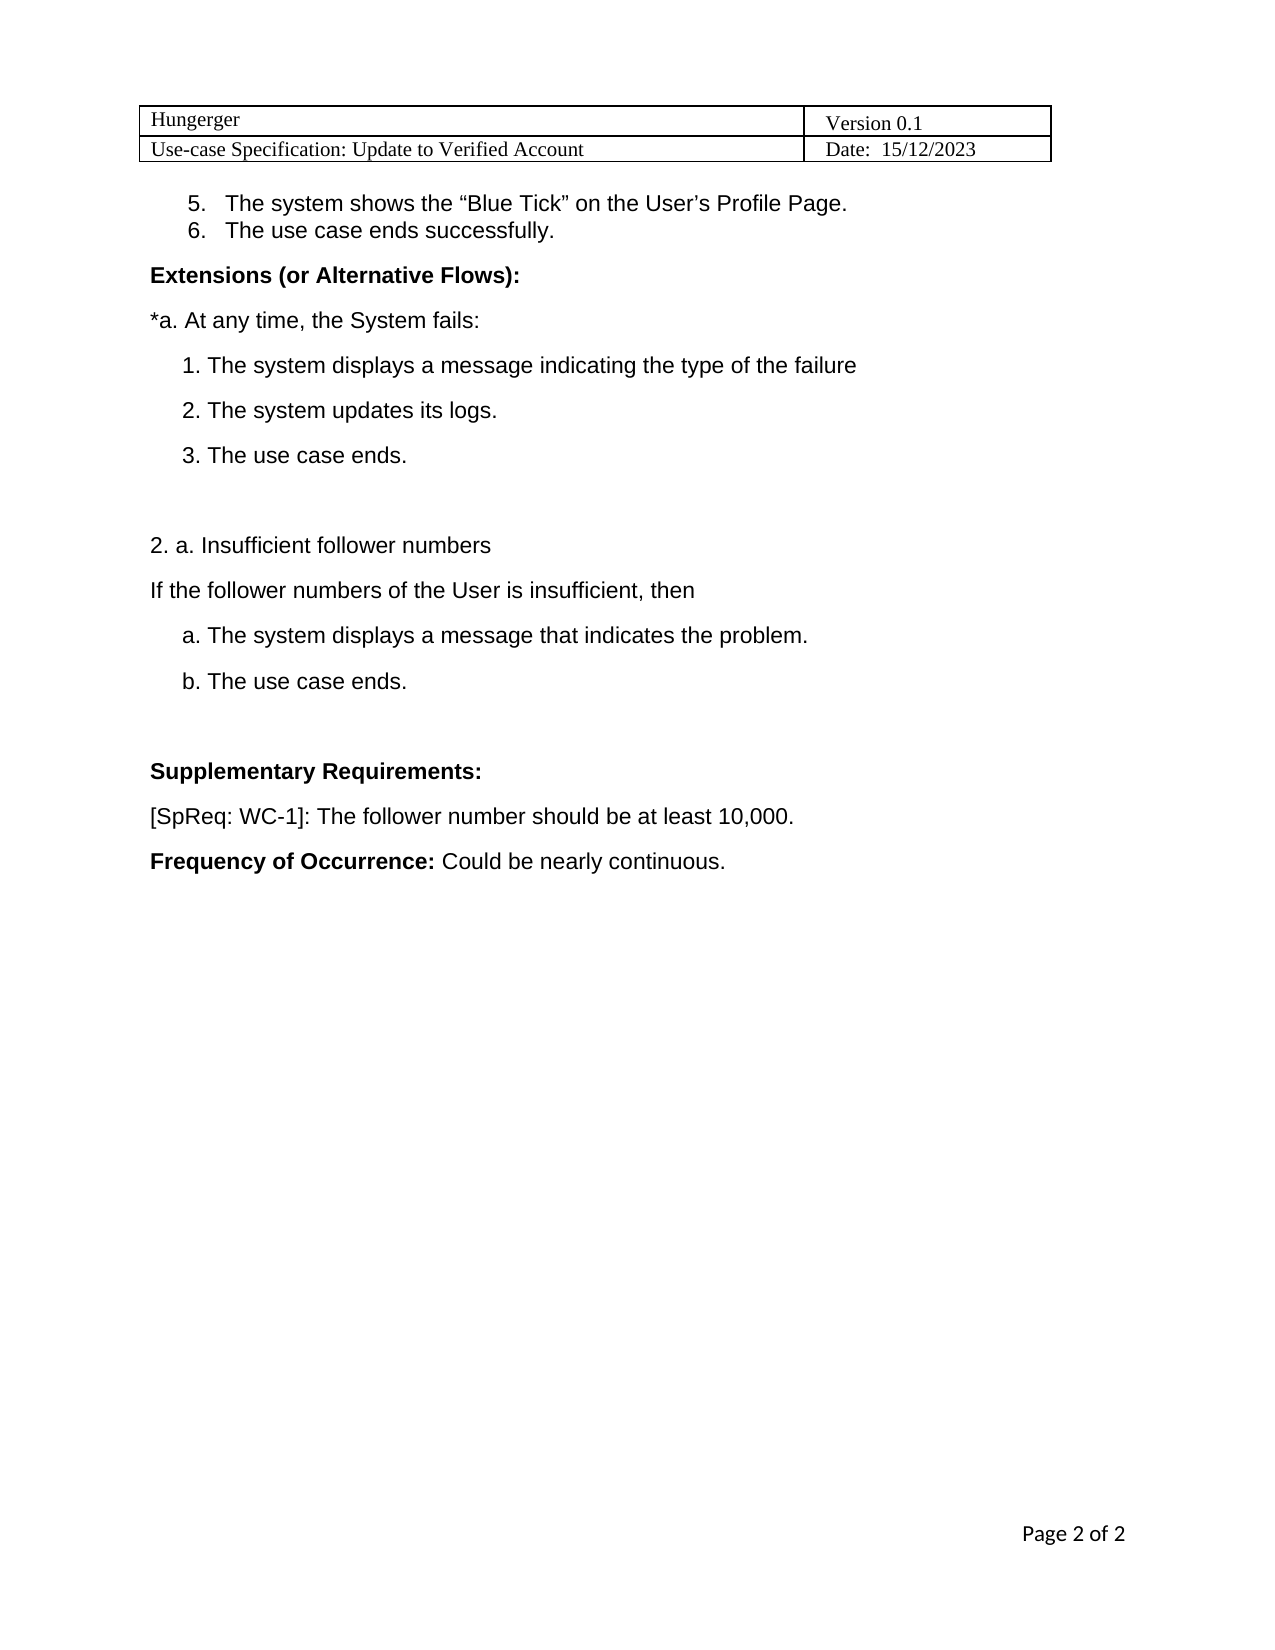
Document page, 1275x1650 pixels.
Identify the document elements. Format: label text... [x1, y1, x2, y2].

list The system shows the “Blue Tick” on the User’s Profile Page. [187, 190, 1125, 217]
text 2. a. Insufficient follower numbers [150, 532, 1125, 559]
text a. The system displays a message that indicates the problem. [150, 622, 1125, 649]
text Extensions (or Alternative Flows): [150, 262, 1125, 288]
text Frequency of Occurrence: Could be nearly continuous. [150, 848, 1125, 874]
list The use case ends successfully. [187, 217, 1125, 243]
text 2. The system updates its logs. [150, 397, 1125, 423]
text [SpReq: WC-1]: The follower number should be at least 10,000. [150, 803, 1125, 829]
text Supplementary Requirements: [150, 758, 1125, 784]
text b. The use case ends. [150, 668, 1125, 694]
text 1. The system displays a message indicating the type of the failure [150, 352, 1125, 378]
text *a. At any time, the System fails: [150, 307, 1125, 333]
text If the follower numbers of the User is insufficient, then [150, 577, 1125, 604]
text 3. The use case ends. [150, 442, 1125, 468]
